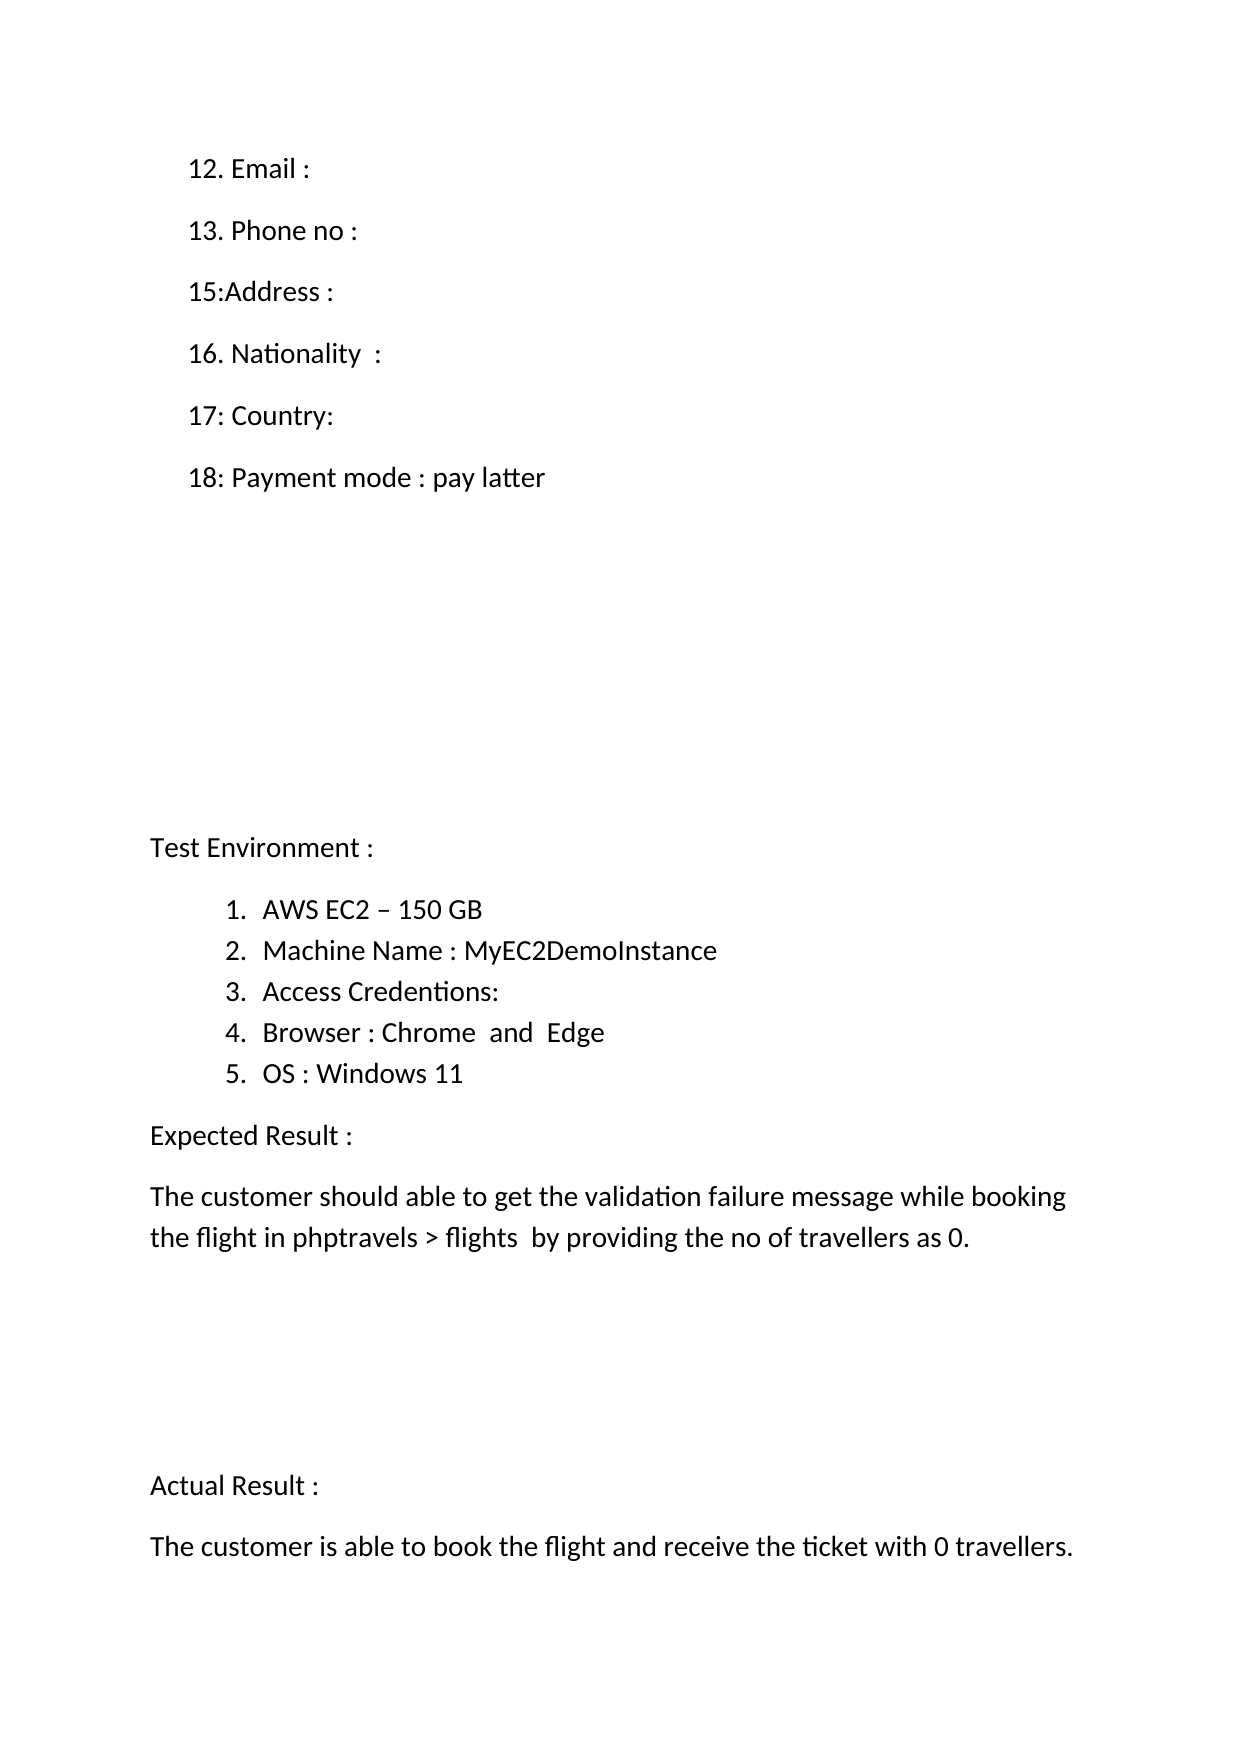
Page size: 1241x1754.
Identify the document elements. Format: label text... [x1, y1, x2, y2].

text Test Environment : [150, 829, 1090, 865]
text 15:Address : [187, 273, 1090, 309]
text The customer is able to book the flight and receive the ticket with 0 travellers. [150, 1528, 1090, 1564]
text 17: Country: [187, 397, 1090, 433]
text 13. Phone no : [187, 212, 1090, 247]
text The customer should able to get the validation failure message while booking the flight in phptravels > flights by providing the no of travellers as 0. [150, 1178, 1090, 1255]
text 18: Payment mode : pay latter [187, 459, 1090, 494]
list Browser : Chrome and Edge [225, 1014, 1090, 1050]
text Expected Result : [150, 1117, 1090, 1152]
text 12. Email : [187, 150, 1090, 186]
list OS : Windows 11 [225, 1055, 1090, 1091]
text 16. Nationality : [187, 335, 1090, 371]
text Actual Result : [150, 1467, 1090, 1502]
list AWS EC2 – 150 GB [225, 891, 1090, 927]
list Machine Name : MyEC2DemoInstance [225, 932, 1090, 968]
list Access Credentions: [225, 973, 1090, 1009]
